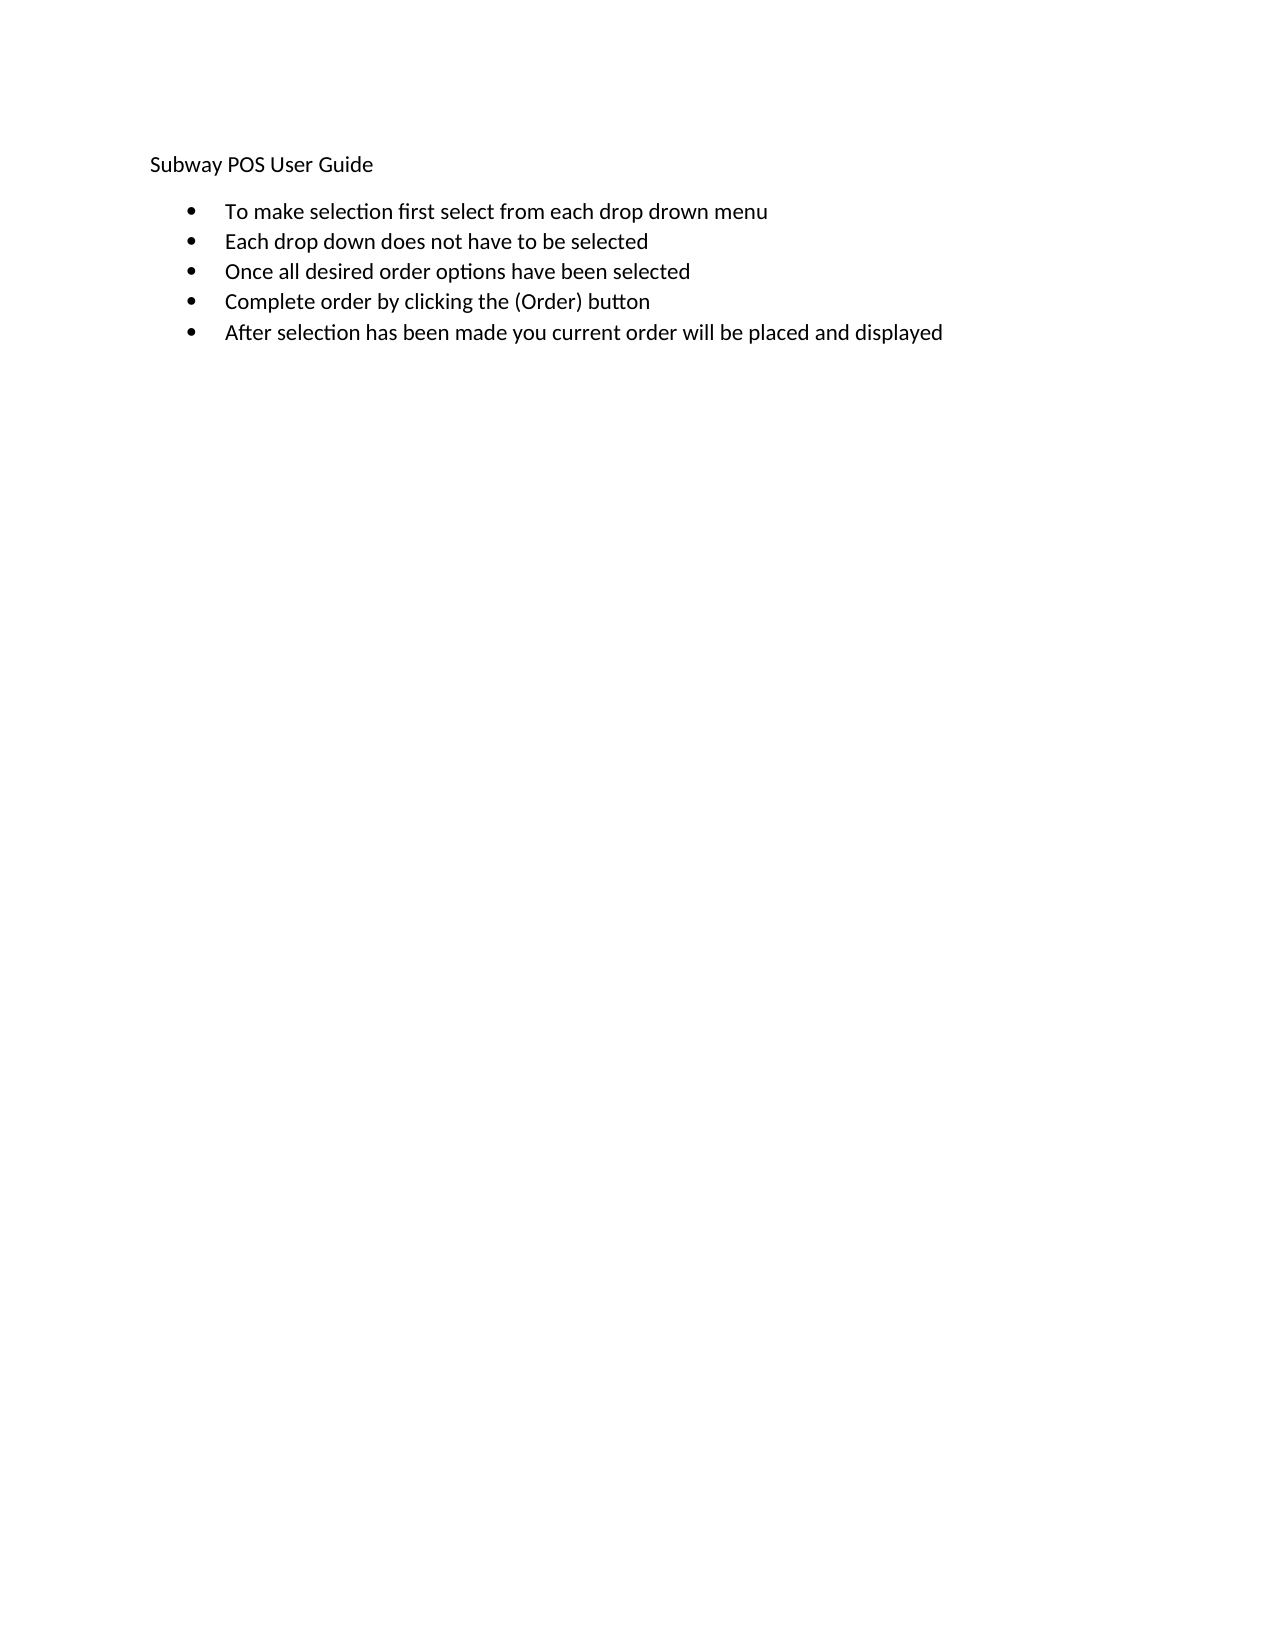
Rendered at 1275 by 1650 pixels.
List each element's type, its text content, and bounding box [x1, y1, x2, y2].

text Subway POS User Guide [150, 150, 1125, 178]
list Complete order by clicking the (Order) button [187, 287, 1125, 316]
list After selection has been made you current order will be placed and displayed [187, 318, 1125, 346]
list Once all desired order options have been selected [187, 257, 1125, 285]
list To make selection first select from each drop drown menu [187, 197, 1125, 225]
list Each drop down does not have to be selected [187, 227, 1125, 255]
